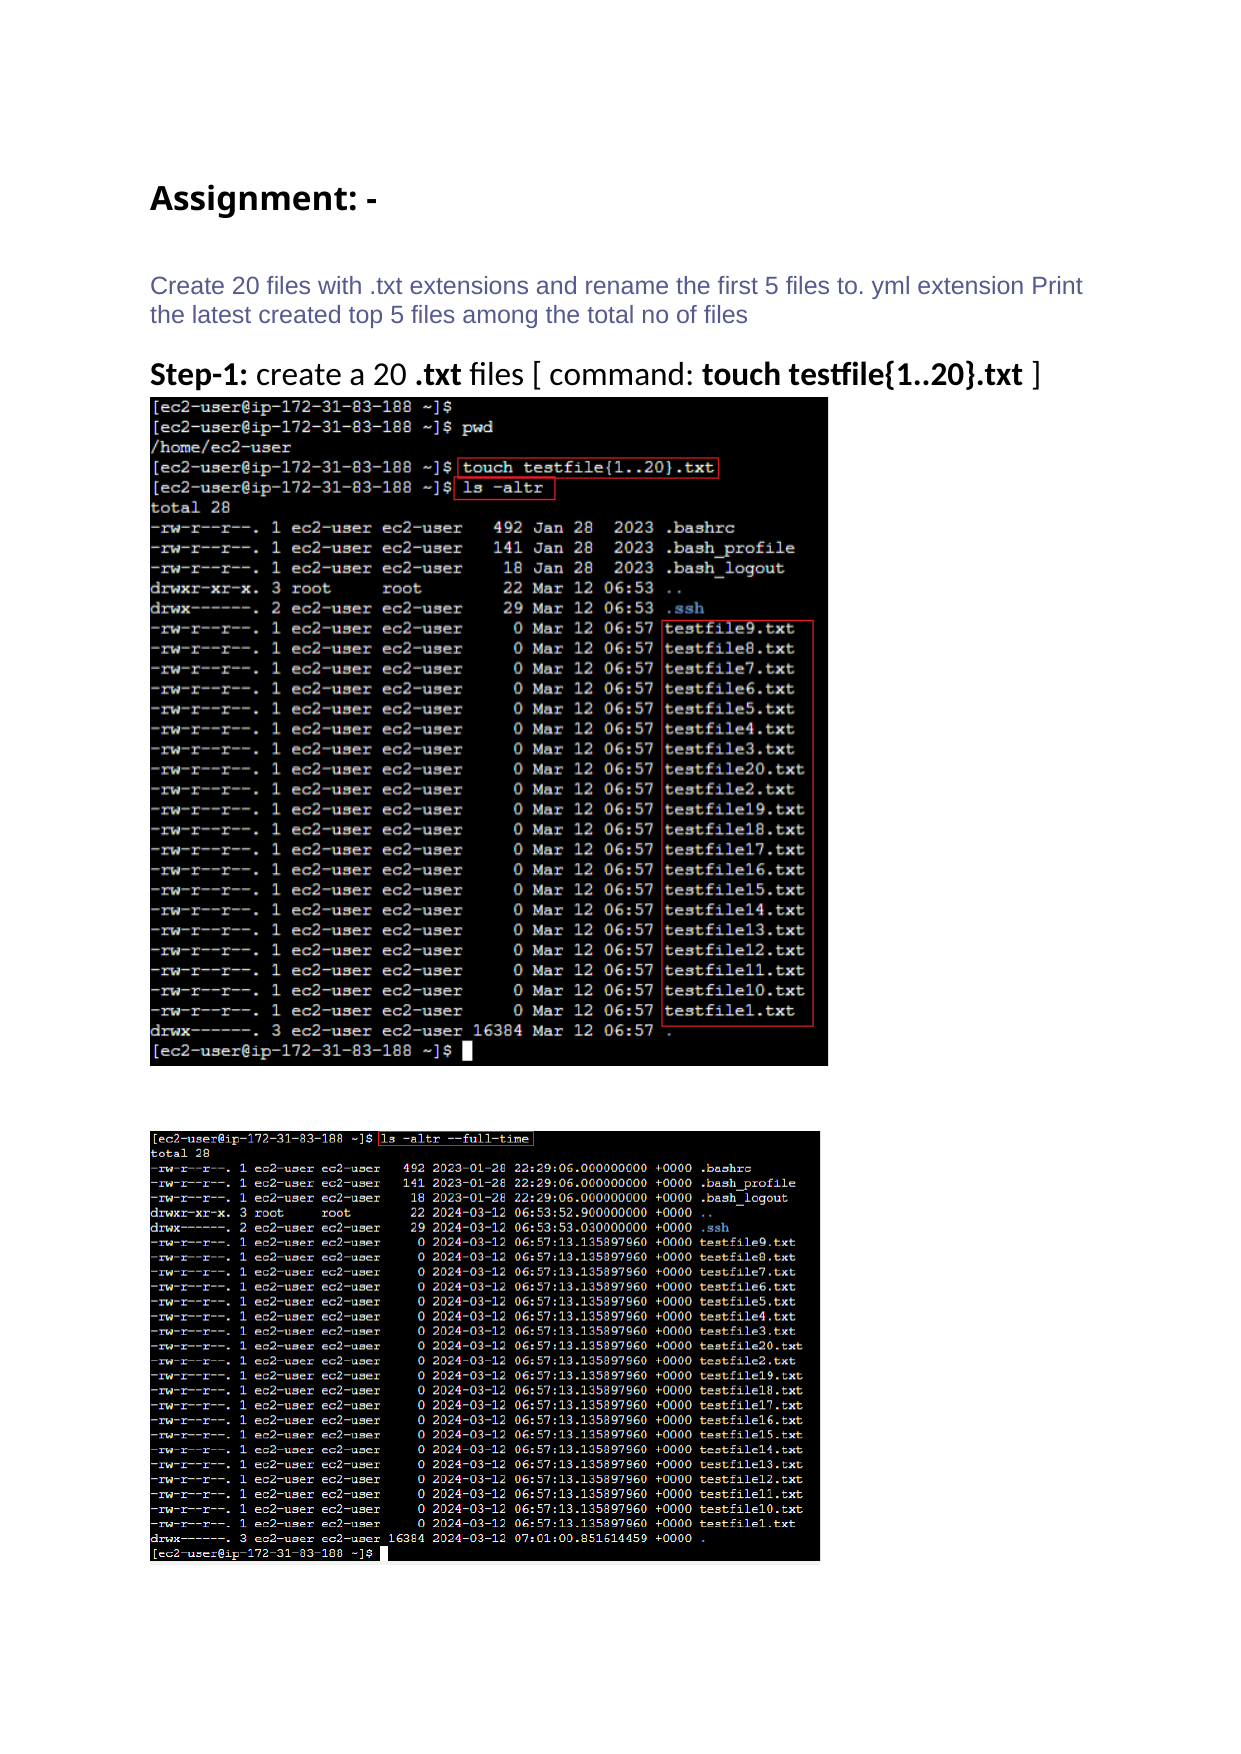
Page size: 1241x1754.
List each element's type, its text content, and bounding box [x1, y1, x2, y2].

picture [150, 397, 829, 1066]
subtitle Step-1: create a 20 .txt files [ command: touch testfile{1..20}.txt ] [150, 353, 1090, 394]
text Create 20 files with .txt extensions and rename the first 5 files to. yml extension Print the latest created top 5 files among the total no of files [150, 271, 1090, 328]
picture [150, 1131, 821, 1565]
subtitle Assignment: - [150, 175, 1090, 220]
